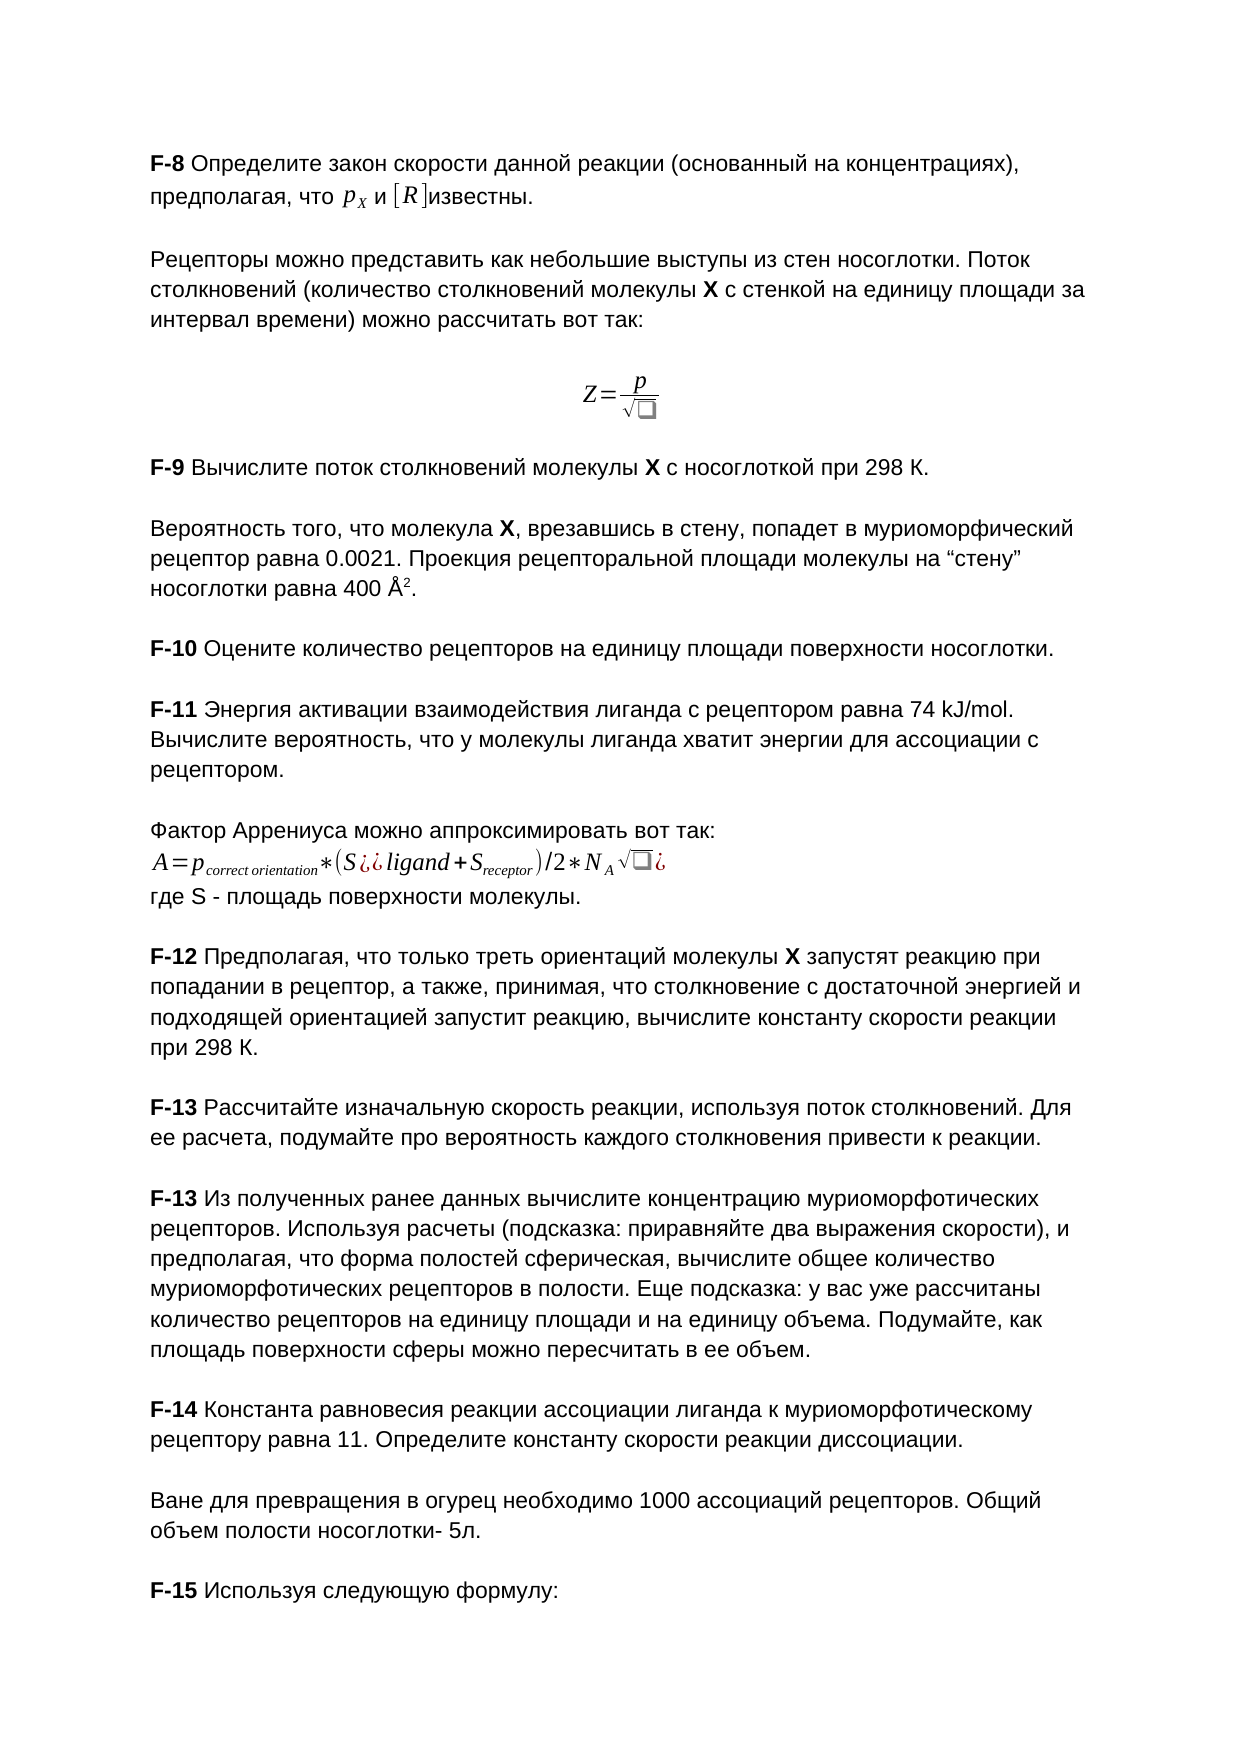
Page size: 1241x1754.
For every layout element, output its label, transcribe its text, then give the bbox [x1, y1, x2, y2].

text где S - площадь поверхности молекулы. [150, 883, 1090, 909]
text F-14 Константа равновесия реакции ассоциации лиганда к муриоморфотическому рецептору равна 11. Определите константу скорости реакции диссоциации. [150, 1396, 1090, 1453]
text F-15 Используя следующую формулу: [150, 1577, 1090, 1604]
text Ване для превращения в огурец необходимо 1000 ассоциаций рецепторов. Общий объем полости носоглотки- 5л. [150, 1487, 1090, 1543]
text F-9 Вычислите поток столкновений молекулы Х с носоглоткой при 298 К. [150, 454, 1090, 481]
text F-10 Оцените количество рецепторов на единицу площади поверхности носоглотки. [150, 635, 1090, 662]
text F-11 Энергия активации взаимодействия лиганда с рецептором равна 74 kJ/mol. Вычислите вероятность, что у молекулы лиганда хватит энергии для ассоциации с рецептором. [150, 696, 1090, 783]
text F-8 Определите закон скорости данной реакции (основанный на концентрациях), предполагая, что и известны. [150, 150, 1090, 212]
text F-13 Рассчитайте изначальную скорость реакции, используя поток столкновений. Для ее расчета, подумайте про вероятность каждого столкновения привести к реакции. [150, 1094, 1090, 1151]
text Вероятность того, что молекула Х, врезавшись в стену, попадет в муриоморфический рецептор равна 0.0021. Проекция рецепторальной площади молекулы на “стену” носоглотки равна 400 Å2. [150, 514, 1090, 601]
text F-12 Предполагая, что только треть ориентаций молекулы Х запустят реакцию при попадании в рецептор, а также, принимая, что столкновение с достаточной энергией и подходящей ориентацией запустит реакцию, вычислите константу скорости реакции при 298 К. [150, 943, 1090, 1060]
text Рецепторы можно представить как небольшие выступы из стен носоглотки. Поток столкновений (количество столкновений молекулы Х с стенкой на единицу площади за интервал времени) можно рассчитать вот так: [150, 246, 1090, 332]
text F-13 Из полученных ранее данных вычислите концентрацию муриоморфотических рецепторов. Используя расчеты (подсказка: приравняйте два выражения скорости), и предполагая, что форма полостей сферическая, вычислите общее количество муриоморфотических рецепторов в полости. Еще подсказка: у вас уже рассчитаны количество рецепторов на единицу площади и на единицу объема. Подумайте, как площадь поверхности сферы можно пересчитать в ее объем. [150, 1185, 1090, 1362]
text Фактор Аррениуса можно аппроксимировать вот так: [150, 817, 1090, 843]
